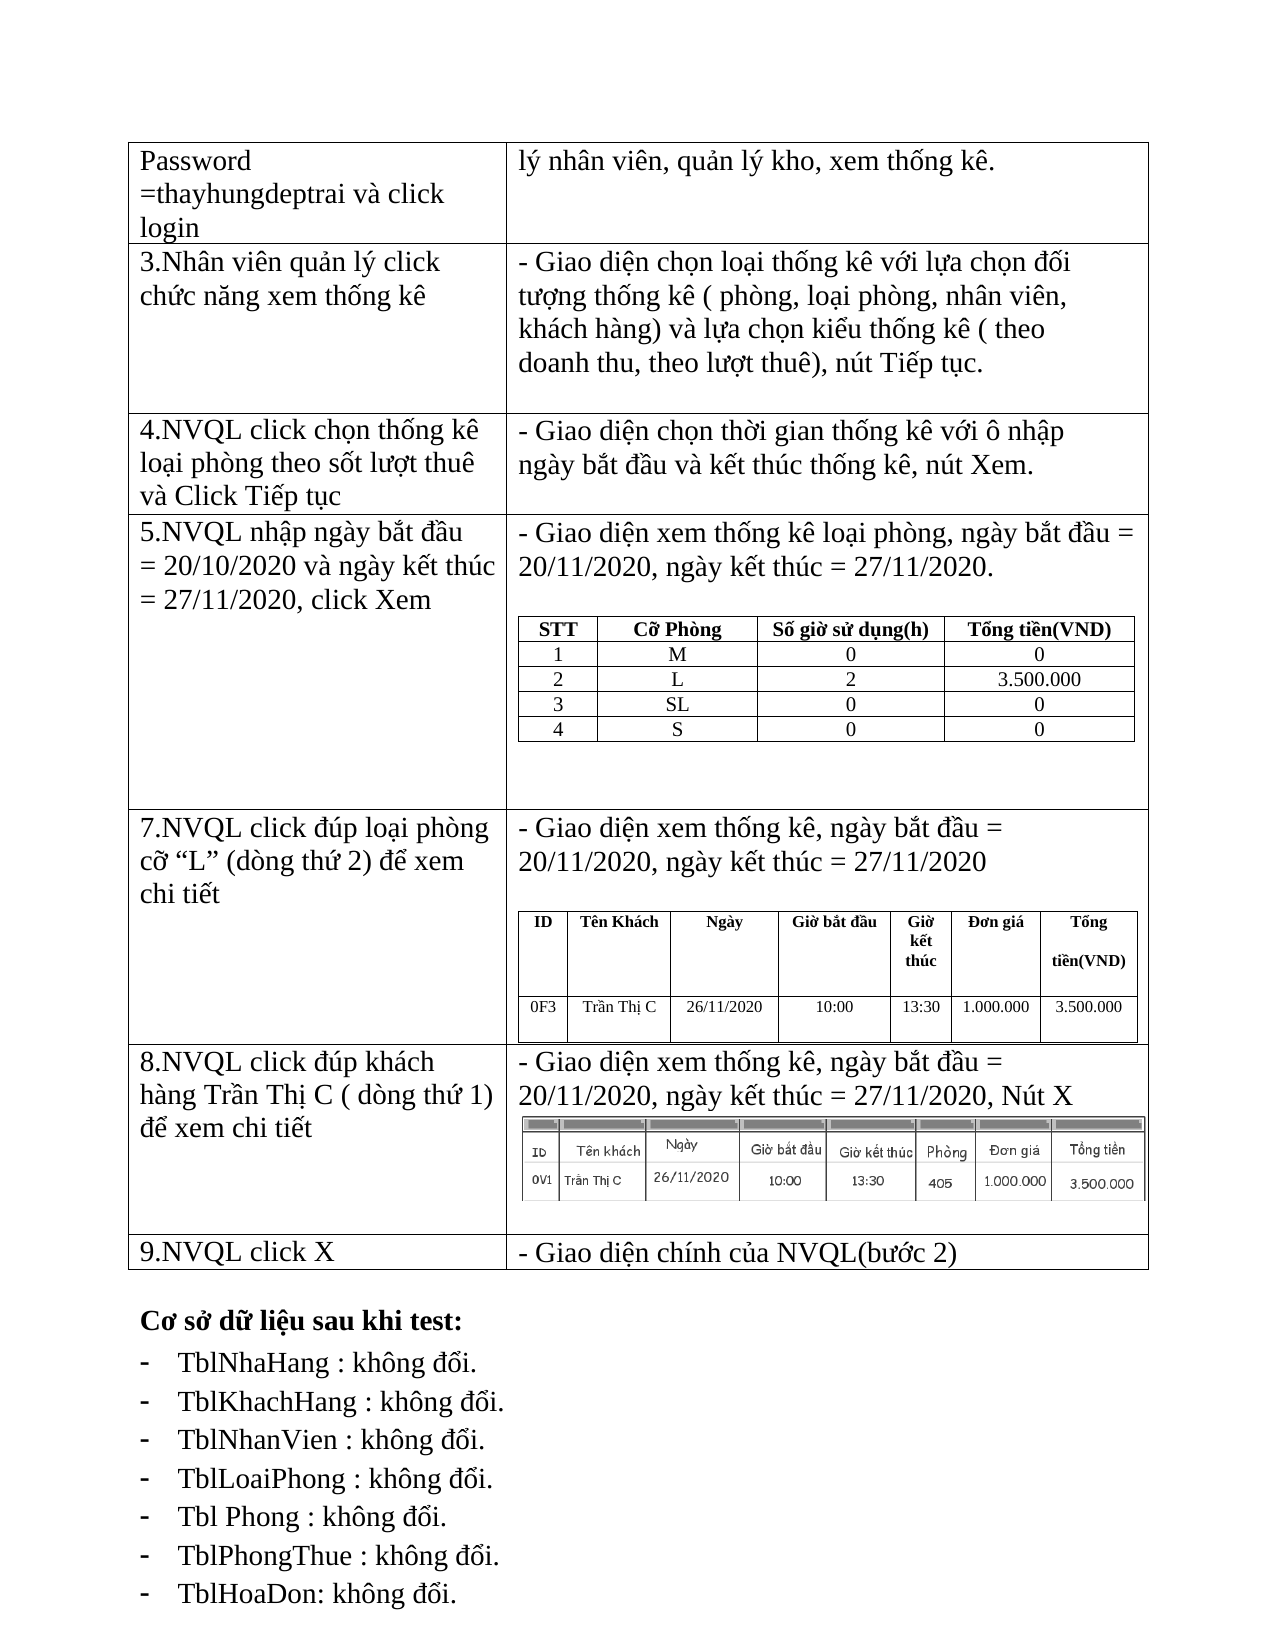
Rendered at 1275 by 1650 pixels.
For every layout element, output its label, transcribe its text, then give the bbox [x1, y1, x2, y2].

list TblPhongThue : không đổi. [139, 1538, 1137, 1572]
table_cell 7.NVQL click đúp loại phòng cỡ “L” (dòng thứ 2) để xem chi tiết [129, 810, 506, 1043]
table_cell 3.Nhân viên quản lý click chức năng xem thống kê [129, 244, 506, 412]
table_cell - Giao diện chính của NVQL : quản lí phòng, quản lý nhân viên, quản lý kho, xem thống kê. [507, 143, 1148, 243]
table_cell 9.NVQL click X [129, 1235, 506, 1268]
table_cell - Giao diện xem thống kê, ngày bắt đầu = 20/11/2020, ngày kết thúc = 27/11/2020, Nút X [507, 1045, 1148, 1234]
list TblNhanVien : không đổi. [139, 1422, 1137, 1456]
table_cell - Giao diện xem thống kê, ngày bắt đầu = 20/11/2020, ngày kết thúc = 27/11/2020 [507, 810, 1148, 1043]
picture [518, 1111, 1148, 1201]
table_cell - Giao diện xem thống kê loại phòng, ngày bắt đầu = 20/11/2020, ngày kết thúc = 27/11/2020. [507, 515, 1148, 809]
table_cell - Giao diện chính của NVQL(bước 2) [507, 1235, 1148, 1268]
table_cell - Giao diện chọn thời gian thống kê với ô nhập ngày bắt đầu và kết thúc thống kê, nút Xem. [507, 414, 1148, 514]
table_cell 4.NVQL click chọn thống kê loại phòng theo sốt lượt thuê và Click Tiếp tục [129, 414, 506, 514]
list TblNhaHang : không đổi. [139, 1345, 1137, 1379]
list TblKhachHang : không đổi. [139, 1384, 1137, 1417]
list TblLoaiPhong : không đổi. [139, 1461, 1137, 1494]
text Cơ sở dữ liệu sau khi test: [139, 1303, 1137, 1337]
table_cell 5.NVQL nhập ngày bắt đầu = 20/10/2020 và ngày kết thúc = 27/11/2020, click Xem [129, 515, 506, 809]
list Tbl Phong : không đổi. [139, 1499, 1137, 1533]
list TblHoaDon: không đổi. [139, 1577, 1137, 1610]
table_cell 2. Nhập username=admin, Password=thayhungdeptrai và click login [129, 143, 506, 243]
table_cell 8.NVQL click đúp khách hàng Trần Thị C ( dòng thứ 1) để xem chi tiết [129, 1045, 506, 1234]
